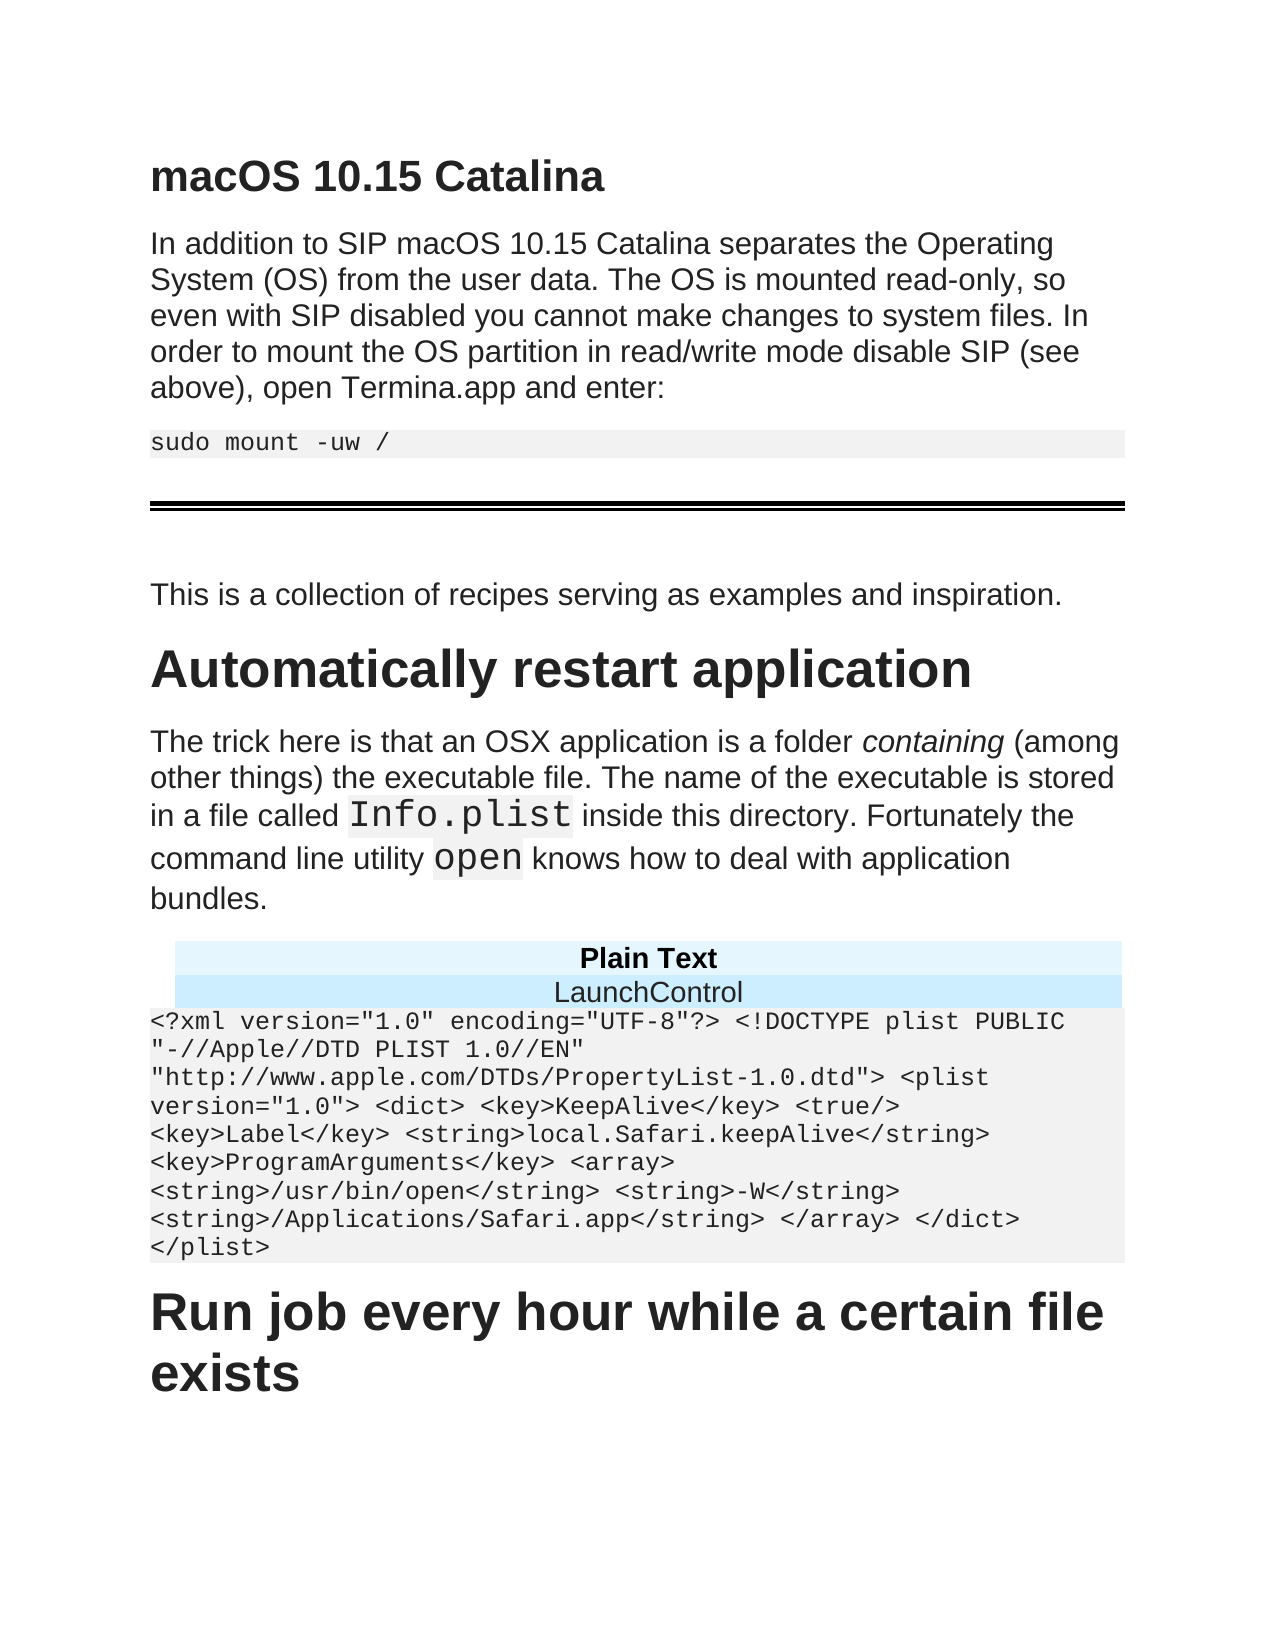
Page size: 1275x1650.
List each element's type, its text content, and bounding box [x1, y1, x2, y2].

text Run job every hour while a certain file exists [150, 1280, 1125, 1402]
text Automatically restart application [150, 637, 1125, 698]
text LaunchControl [175, 975, 1122, 1008]
text sudo mount -uw / [150, 430, 1125, 458]
text This is a collection of recipes serving as examples and inspiration. [150, 576, 1125, 612]
text <?xml version="1.0" encoding="UTF-8"?> <!DOCTYPE plist PUBLIC "-//Apple//DTD PLIST 1.0//EN" "http://www.apple.com/DTDs/PropertyList-1.0.dtd"> <plist version="1.0"> <dict> <key>KeepAlive</key> <true/> <key>Label</key> <string>local.Safari.keepAlive</string> <key>ProgramArguments</key> <array> <string>/usr/bin/open</string> <string>-W</string> <string>/Applications/Safari.app</string> </array> </dict> </plist> [150, 1008, 1125, 1263]
text Plain Text [175, 941, 1122, 975]
text The trick here is that an OSX application is a folder containing (among other things) the executable file. The name of the executable is stored in a file called Info.plist inside this directory. Fortunately the command line utility open knows how to deal with application bundles. [150, 723, 1125, 916]
text In addition to SIP macOS 10.15 Catalina separates the Operating System (OS) from the user data. The OS is mounted read-only, so even with SIP disabled you cannot make changes to system files. In order to mount the OS partition in read/write mode disable SIP (see above), open Termina.app and enter: [150, 225, 1125, 405]
text macOS 10.15 Catalina [150, 150, 1125, 200]
